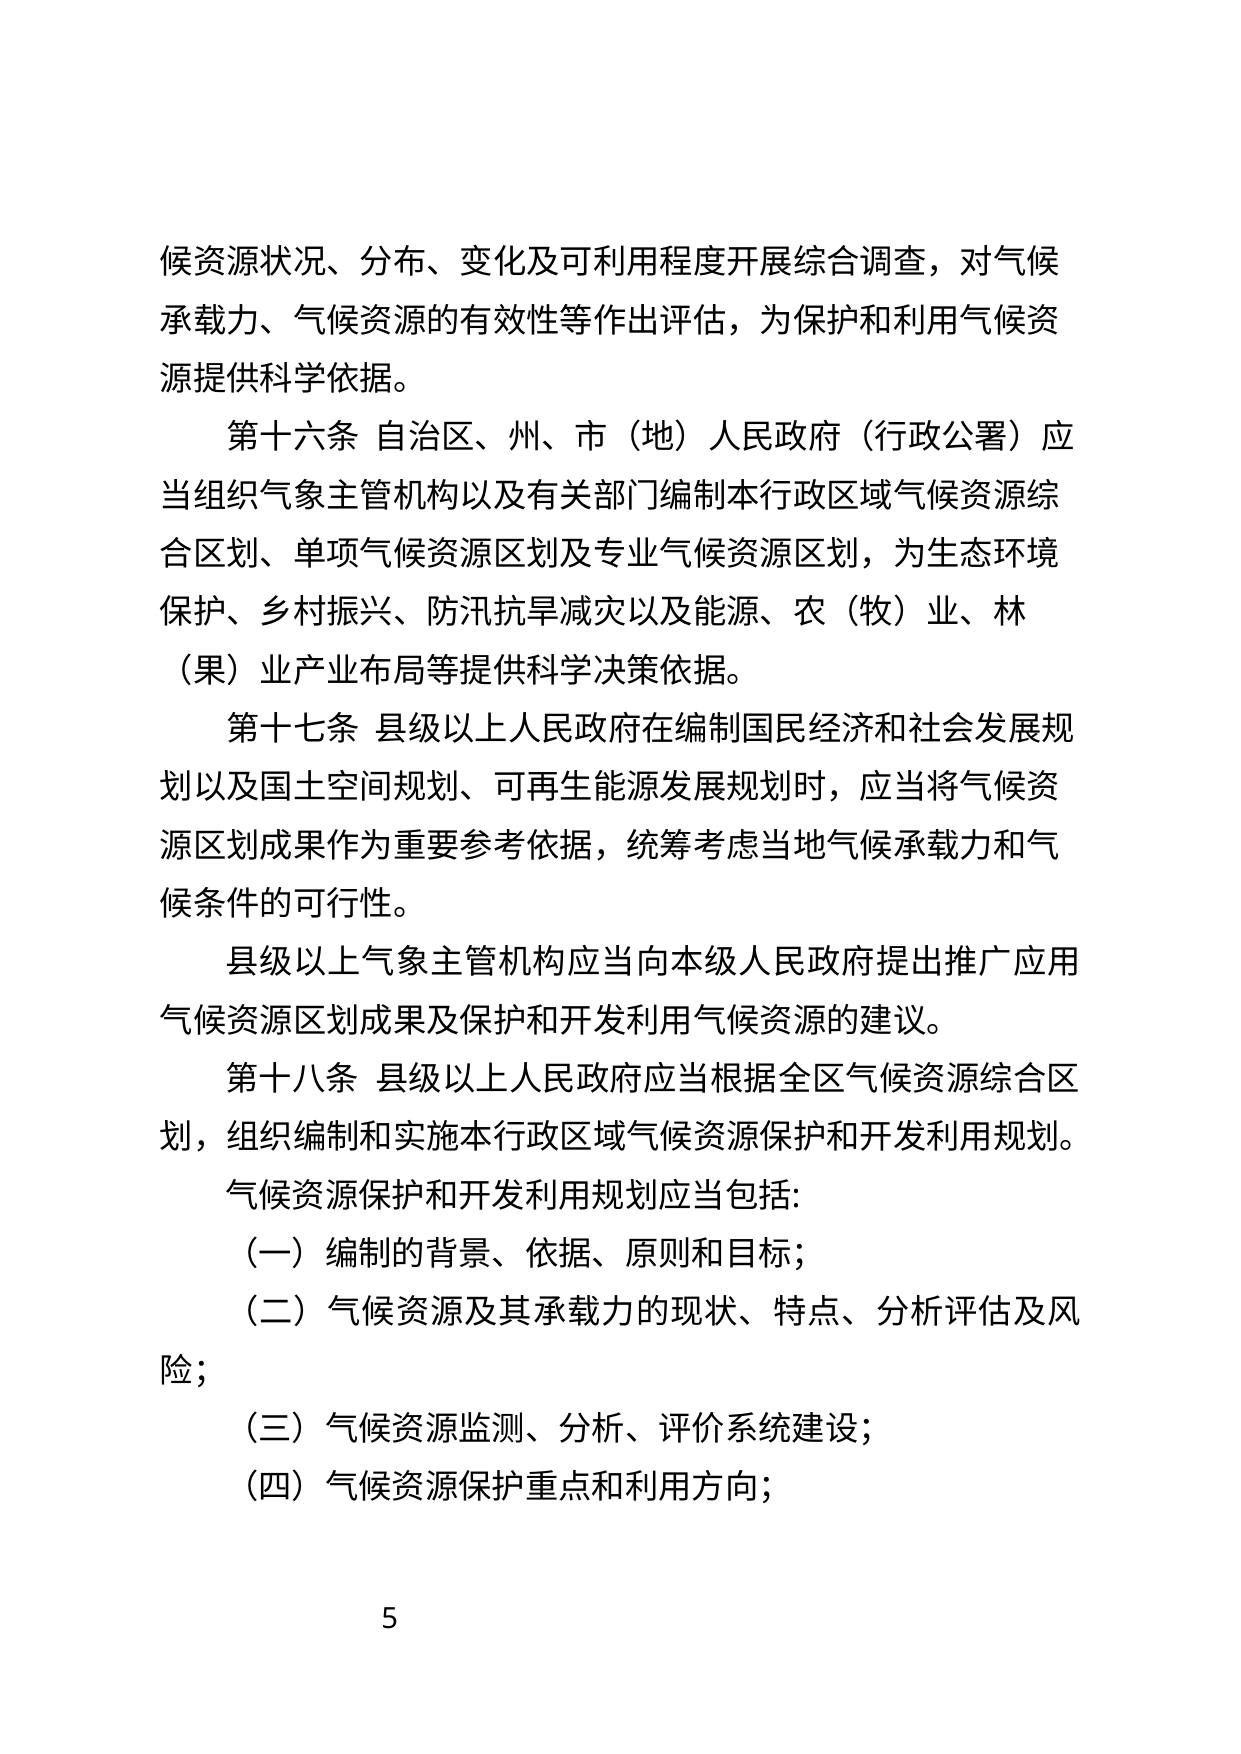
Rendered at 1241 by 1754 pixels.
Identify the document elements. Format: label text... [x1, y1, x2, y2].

text 第十六条 自治区、州、市（地）人民政府（行政公署）应当组织气象主管机构以及有关部门编制本行政区域气候资源综合区划、单项气候资源区划及专业气候资源区划，为生态环境保护、乡村振兴、防汛抗旱减灾以及能源、农（牧）业、林（果）业产业布局等提供科学决策依据。 [159, 402, 1081, 694]
text （一）编制的背景、依据、原则和目标； [159, 1219, 1081, 1277]
text 县级以上气象主管机构应当向本级人民政府提出推广应用气候资源区划成果及保护和开发利用气候资源的建议。 [159, 927, 1081, 1044]
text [159, 227, 1081, 402]
text 气候资源保护和开发利用规划应当包括: [159, 1160, 1081, 1219]
text （三）气候资源监测、分析、评价系统建设； [159, 1394, 1081, 1452]
text （二）气候资源及其承载力的现状、特点、分析评估及风险； [159, 1277, 1081, 1394]
text （四）气候资源保护重点和利用方向； [159, 1452, 1081, 1510]
text 第十七条 县级以上人民政府在编制国民经济和社会发展规划以及国土空间规划、可再生能源发展规划时，应当将气候资源区划成果作为重要参考依据，统筹考虑当地气候承载力和气候条件的可行性。 [159, 694, 1081, 927]
text 第十八条 县级以上人民政府应当根据全区气候资源综合区划，组织编制和实施本行政区域气候资源保护和开发利用规划。 [159, 1044, 1081, 1160]
